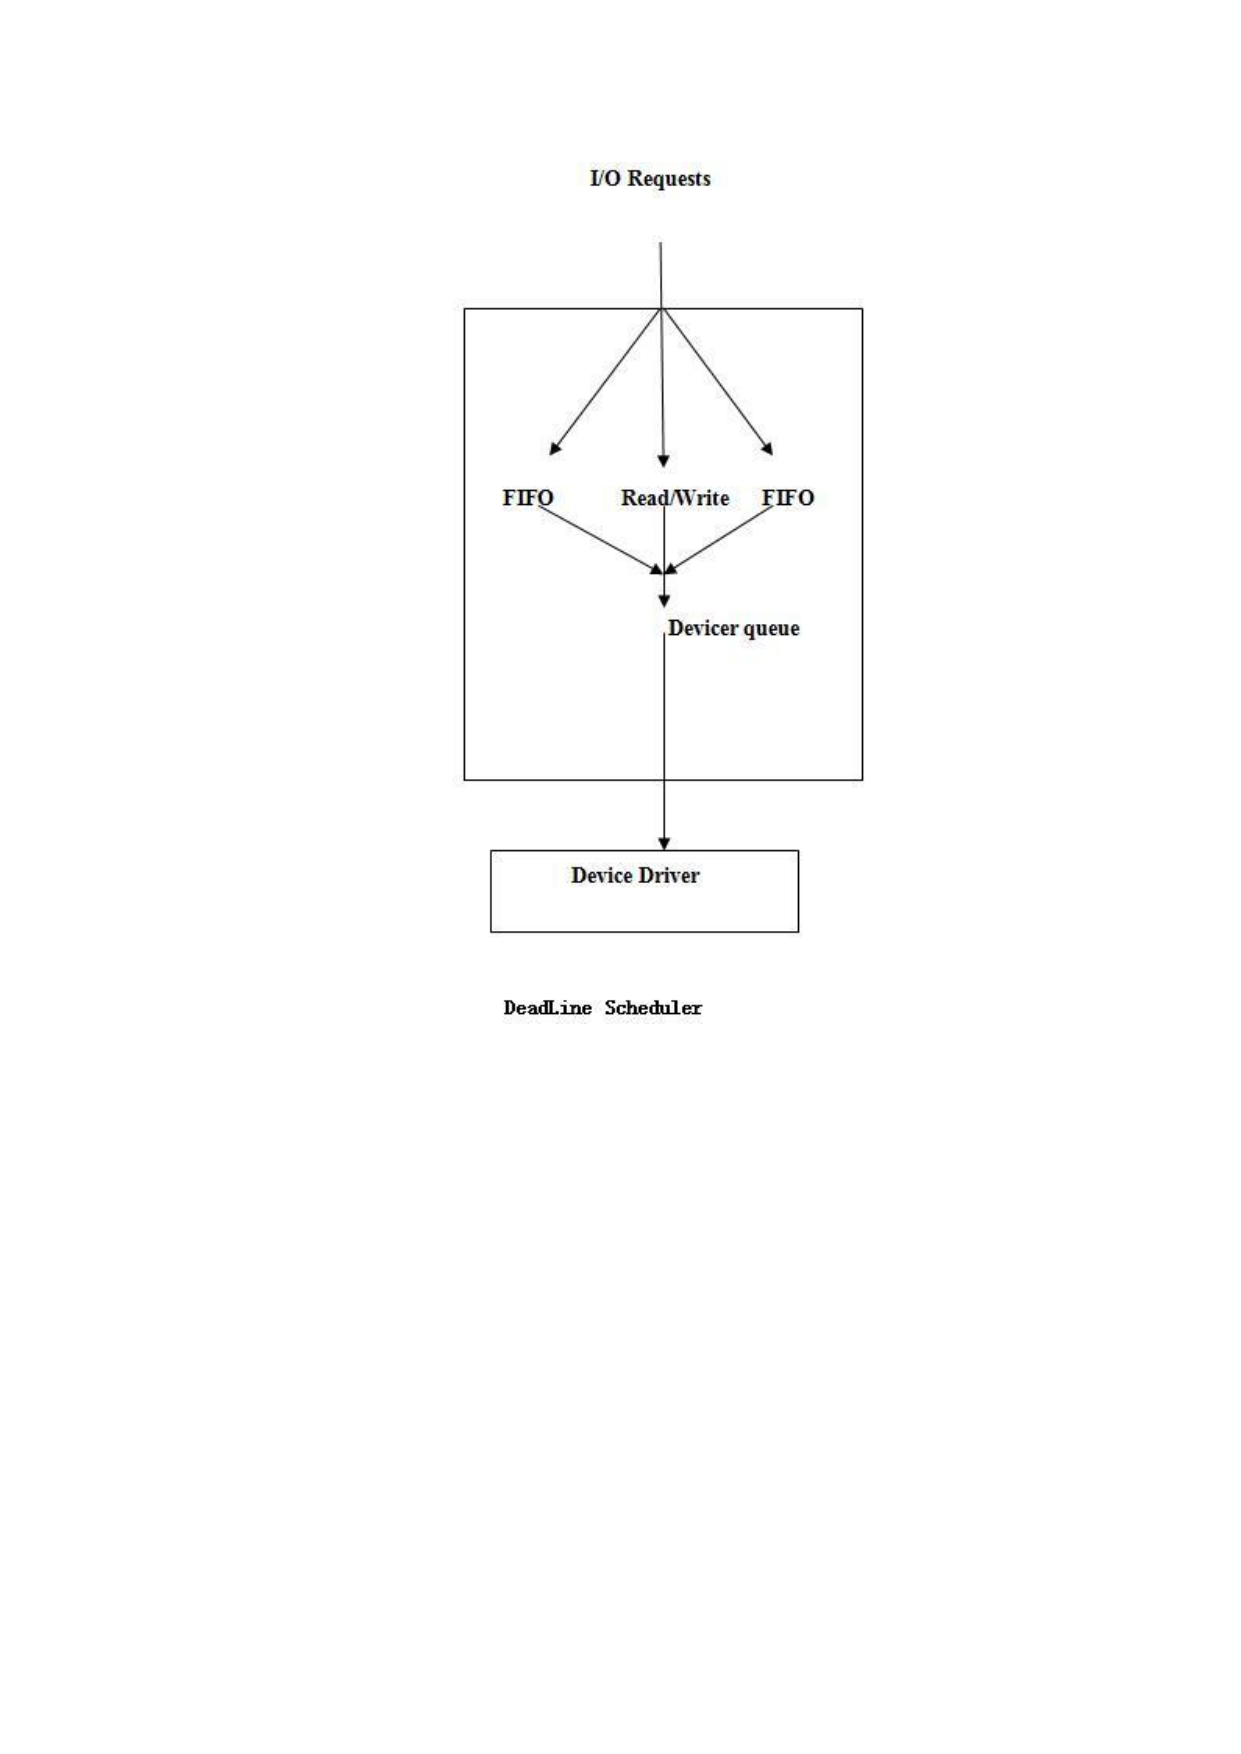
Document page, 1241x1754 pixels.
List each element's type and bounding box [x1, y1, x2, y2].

picture [403, 162, 887, 1024]
